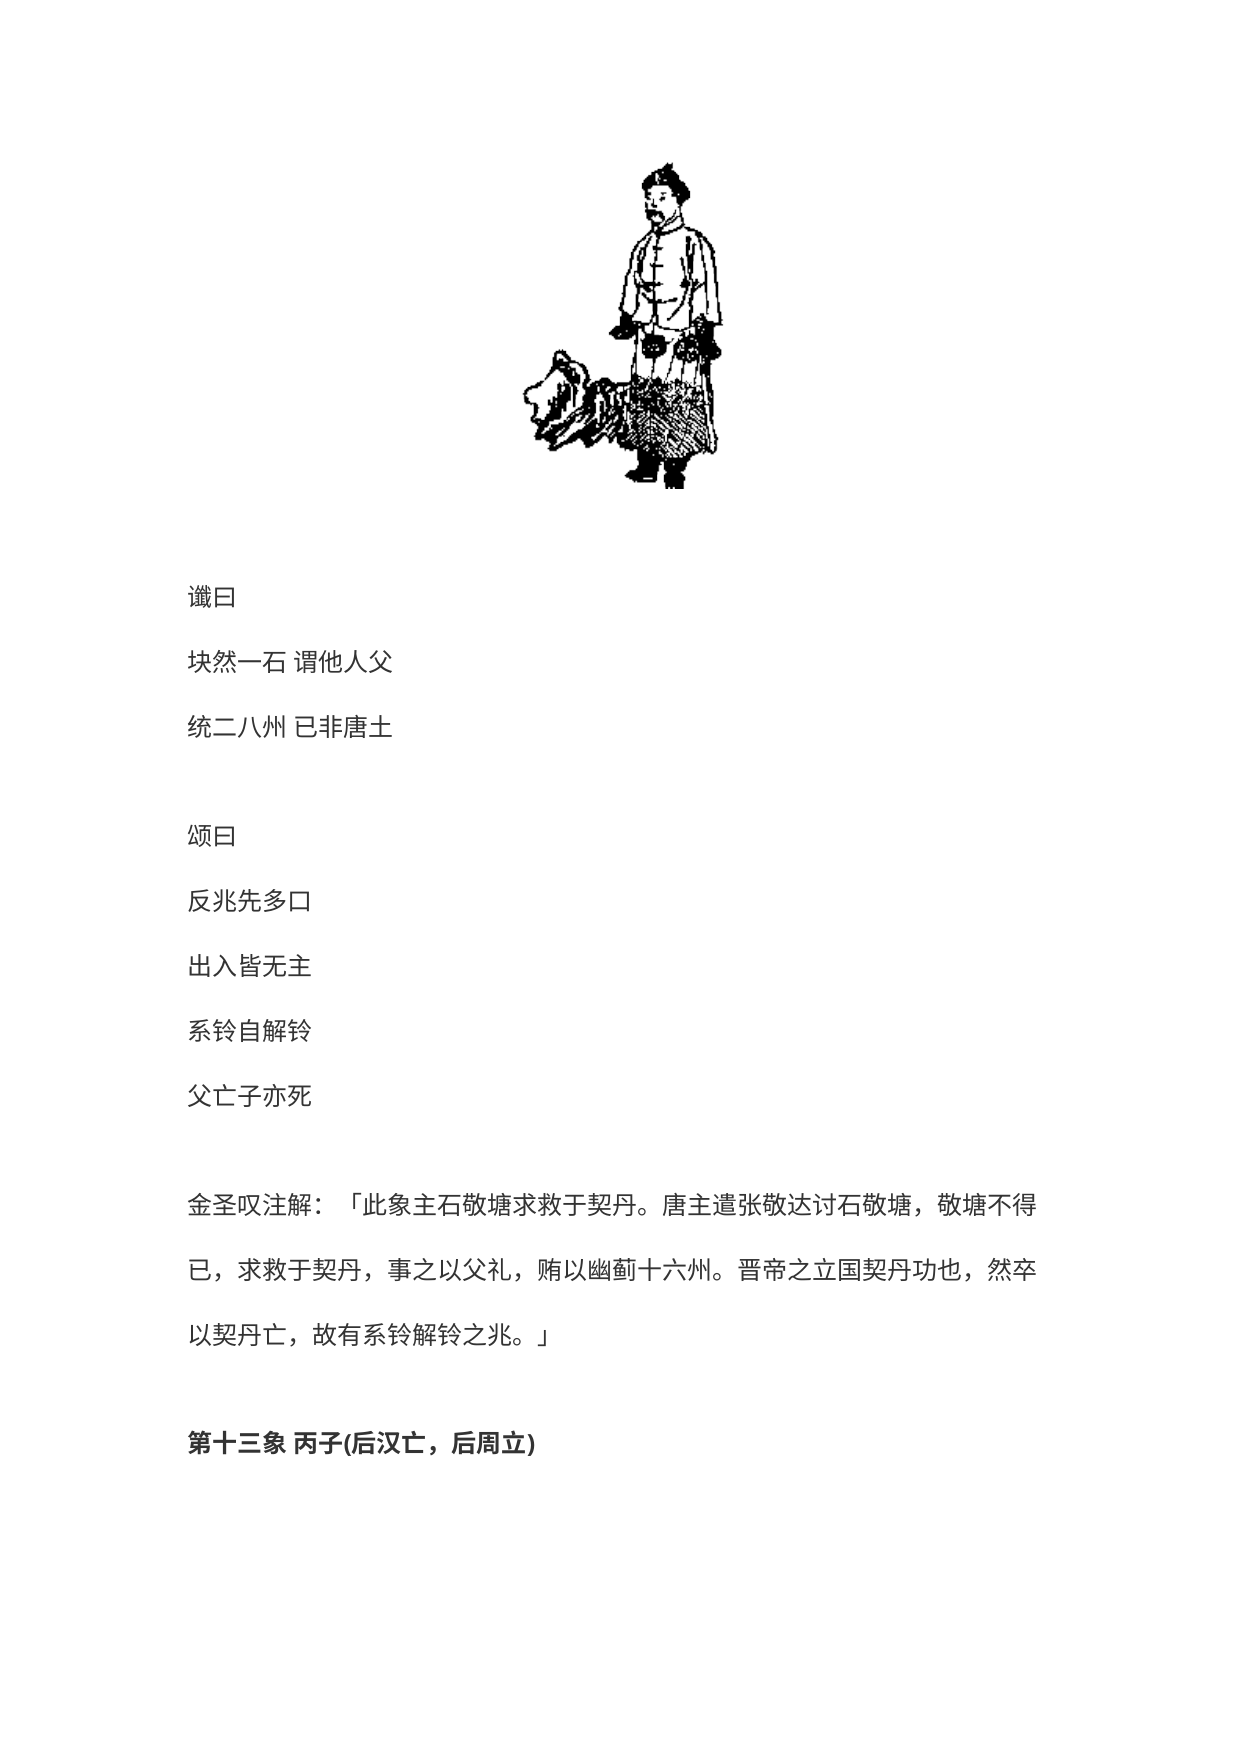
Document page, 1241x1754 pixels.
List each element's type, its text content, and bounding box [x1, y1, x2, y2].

text 金圣叹注解：「此象主石敬塘求救于契丹。唐主遣张敬达讨石敬塘，敬塘不得已，求救于契丹，事之以父礼，贿以幽蓟十六州。晋帝之立国契丹功也，然卒以契丹亡，故有系铃解铃之兆。」 [187, 1171, 1053, 1366]
text 第十三象 丙子(后汉亡，后周立) [187, 1409, 1053, 1474]
text 谶曰 块然一石 谓他人父 统二八州 已非唐土 [187, 563, 1053, 758]
picture [482, 162, 758, 489]
text 颂曰 反兆先多口 出入皆无主 系铃自解铃 父亡子亦死 [187, 802, 1053, 1127]
